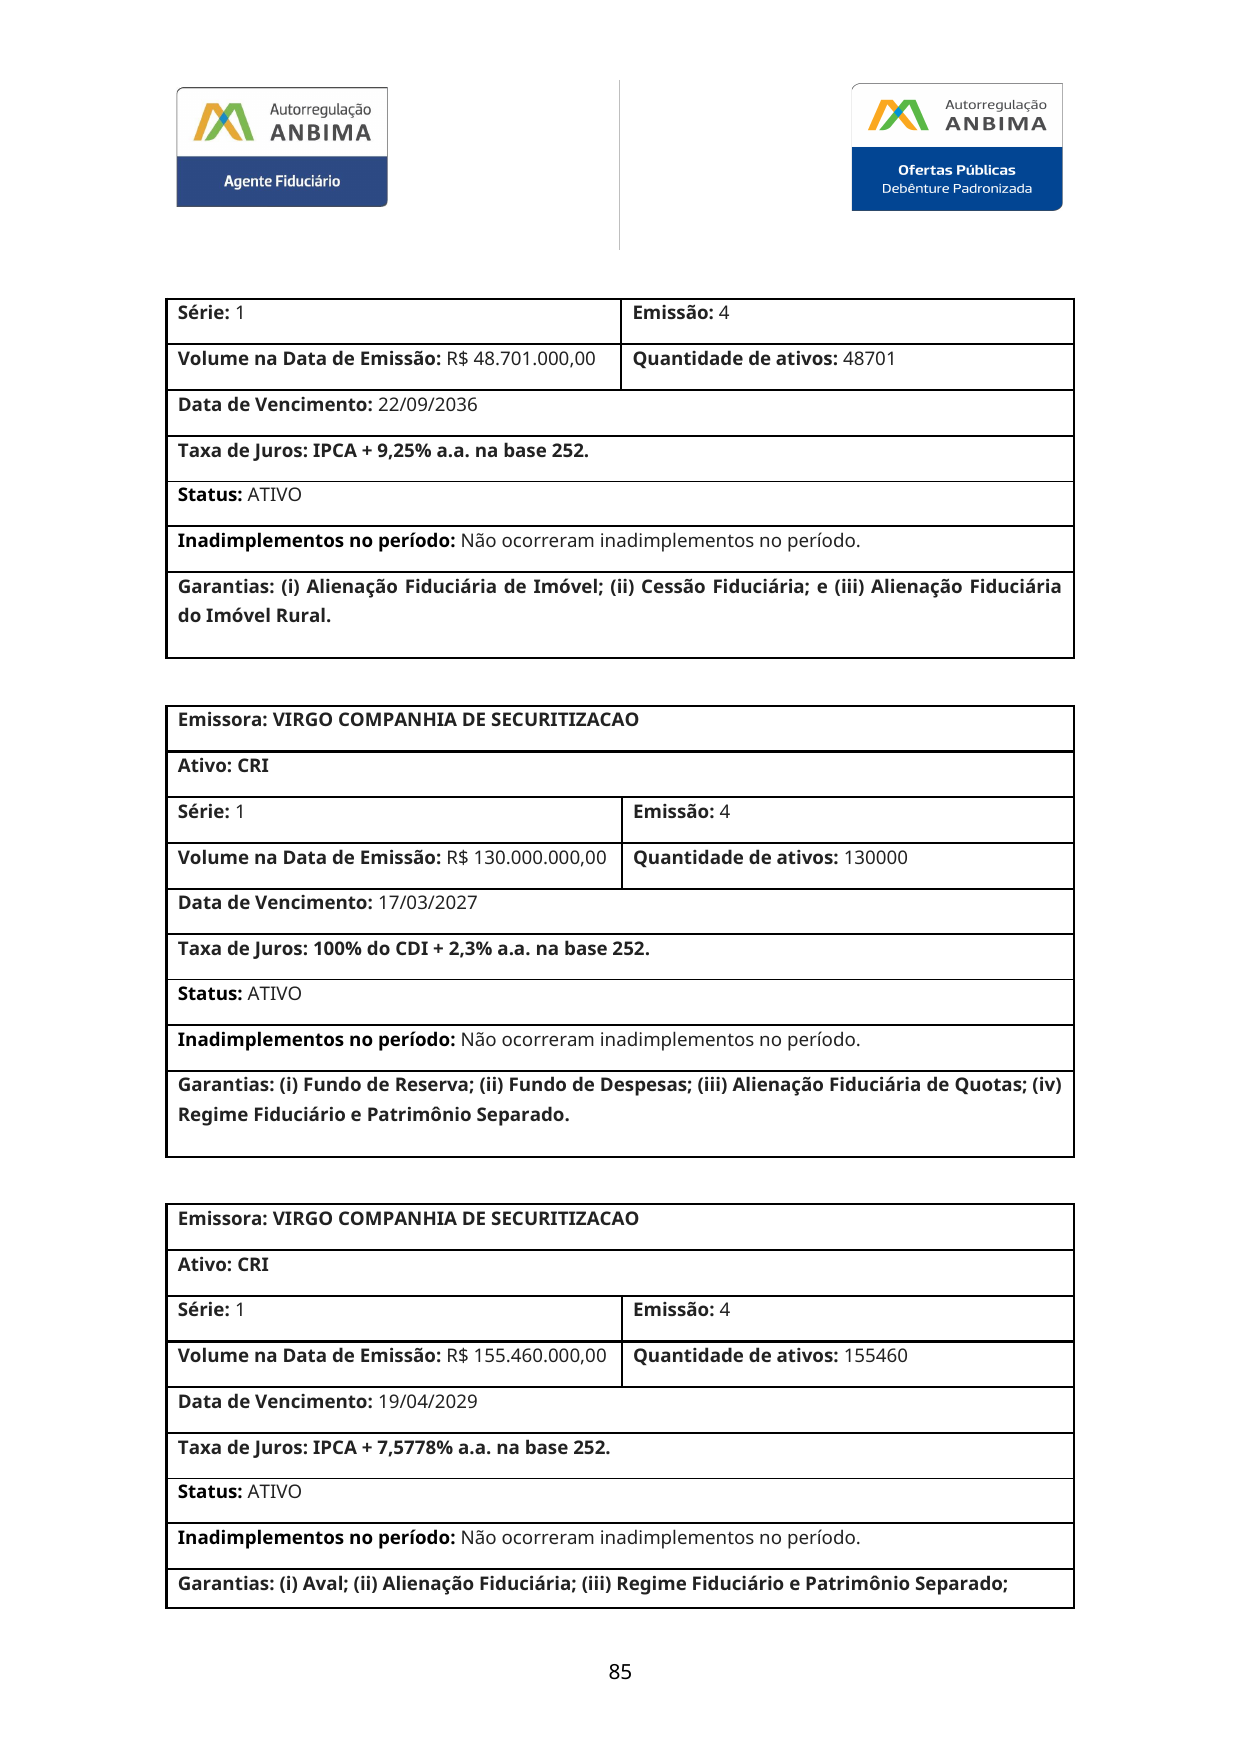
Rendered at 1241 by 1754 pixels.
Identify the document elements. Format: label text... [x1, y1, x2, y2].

picture [176, 87, 388, 207]
table_cell Ativo: CRI [168, 753, 1073, 796]
table_cell Quantidade de ativos: 155460 [623, 1343, 1073, 1386]
table_cell Série: 1 [168, 1297, 621, 1340]
table_cell Garantias: (i) Aval; (ii) Alienação Fiduciária; (iii) Regime Fiduciário e Patrimônio Separado; [168, 1570, 1073, 1607]
table_cell Status: ATIVO [168, 1479, 1073, 1522]
table_header Emissora: VIRGO COMPANHIA DE SECURITIZACAO [168, 1205, 1073, 1249]
table_cell Quantidade de ativos: 48701 [622, 345, 1073, 389]
table_cell Série: 1 [168, 798, 621, 842]
picture [851, 83, 1063, 211]
table_cell Status: ATIVO [168, 482, 1073, 525]
table_cell Emissão: 4 [622, 300, 1073, 343]
table_header Emissora: VIRGO COMPANHIA DE SECURITIZACAO [168, 707, 1073, 750]
table_cell Taxa de Juros: IPCA + 9,25% a.a. na base 252. [168, 437, 1073, 481]
table_cell Série: 1 [168, 300, 620, 343]
table_cell Garantias: (i) Alienação Fiduciária de Imóvel; (ii) Cessão Fiduciária; e (iii) Alienação Fiduciária do Imóvel Rural. [168, 573, 1073, 657]
table_cell Emissão: 4 [623, 798, 1073, 842]
table_cell Quantidade de ativos: 130000 [623, 844, 1073, 888]
table_cell Data de Vencimento: 19/04/2029 [168, 1388, 1073, 1432]
table_cell Volume na Data de Emissão: R$ 130.000.000,00 [168, 844, 621, 888]
table_cell Garantias: (i) Fundo de Reserva; (ii) Fundo de Despesas; (iii) Alienação Fiduciária de Quotas; (iv) Regime Fiduciário e Patrimônio Separado. [168, 1072, 1073, 1156]
table_cell Data de Vencimento: 22/09/2036 [168, 391, 1073, 435]
table_cell Emissão: 4 [623, 1297, 1073, 1340]
table_cell Inadimplementos no período: Não ocorreram inadimplementos no período. [168, 1524, 1073, 1568]
table_cell Volume na Data de Emissão: R$ 48.701.000,00 [168, 345, 620, 389]
table_cell Taxa de Juros: IPCA + 7,5778% a.a. na base 252. [168, 1434, 1073, 1478]
table_cell Inadimplementos no período: Não ocorreram inadimplementos no período. [168, 1026, 1073, 1069]
table_cell Data de Vencimento: 17/03/2027 [168, 890, 1073, 933]
table_cell Volume na Data de Emissão: R$ 155.460.000,00 [168, 1343, 621, 1386]
table_cell Ativo: CRI [168, 1251, 1073, 1295]
table_cell Inadimplementos no período: Não ocorreram inadimplementos no período. [168, 527, 1073, 571]
table_cell Status: ATIVO [168, 980, 1073, 1024]
table_cell Taxa de Juros: 100% do CDI + 2,3% a.a. na base 252. [168, 935, 1073, 979]
